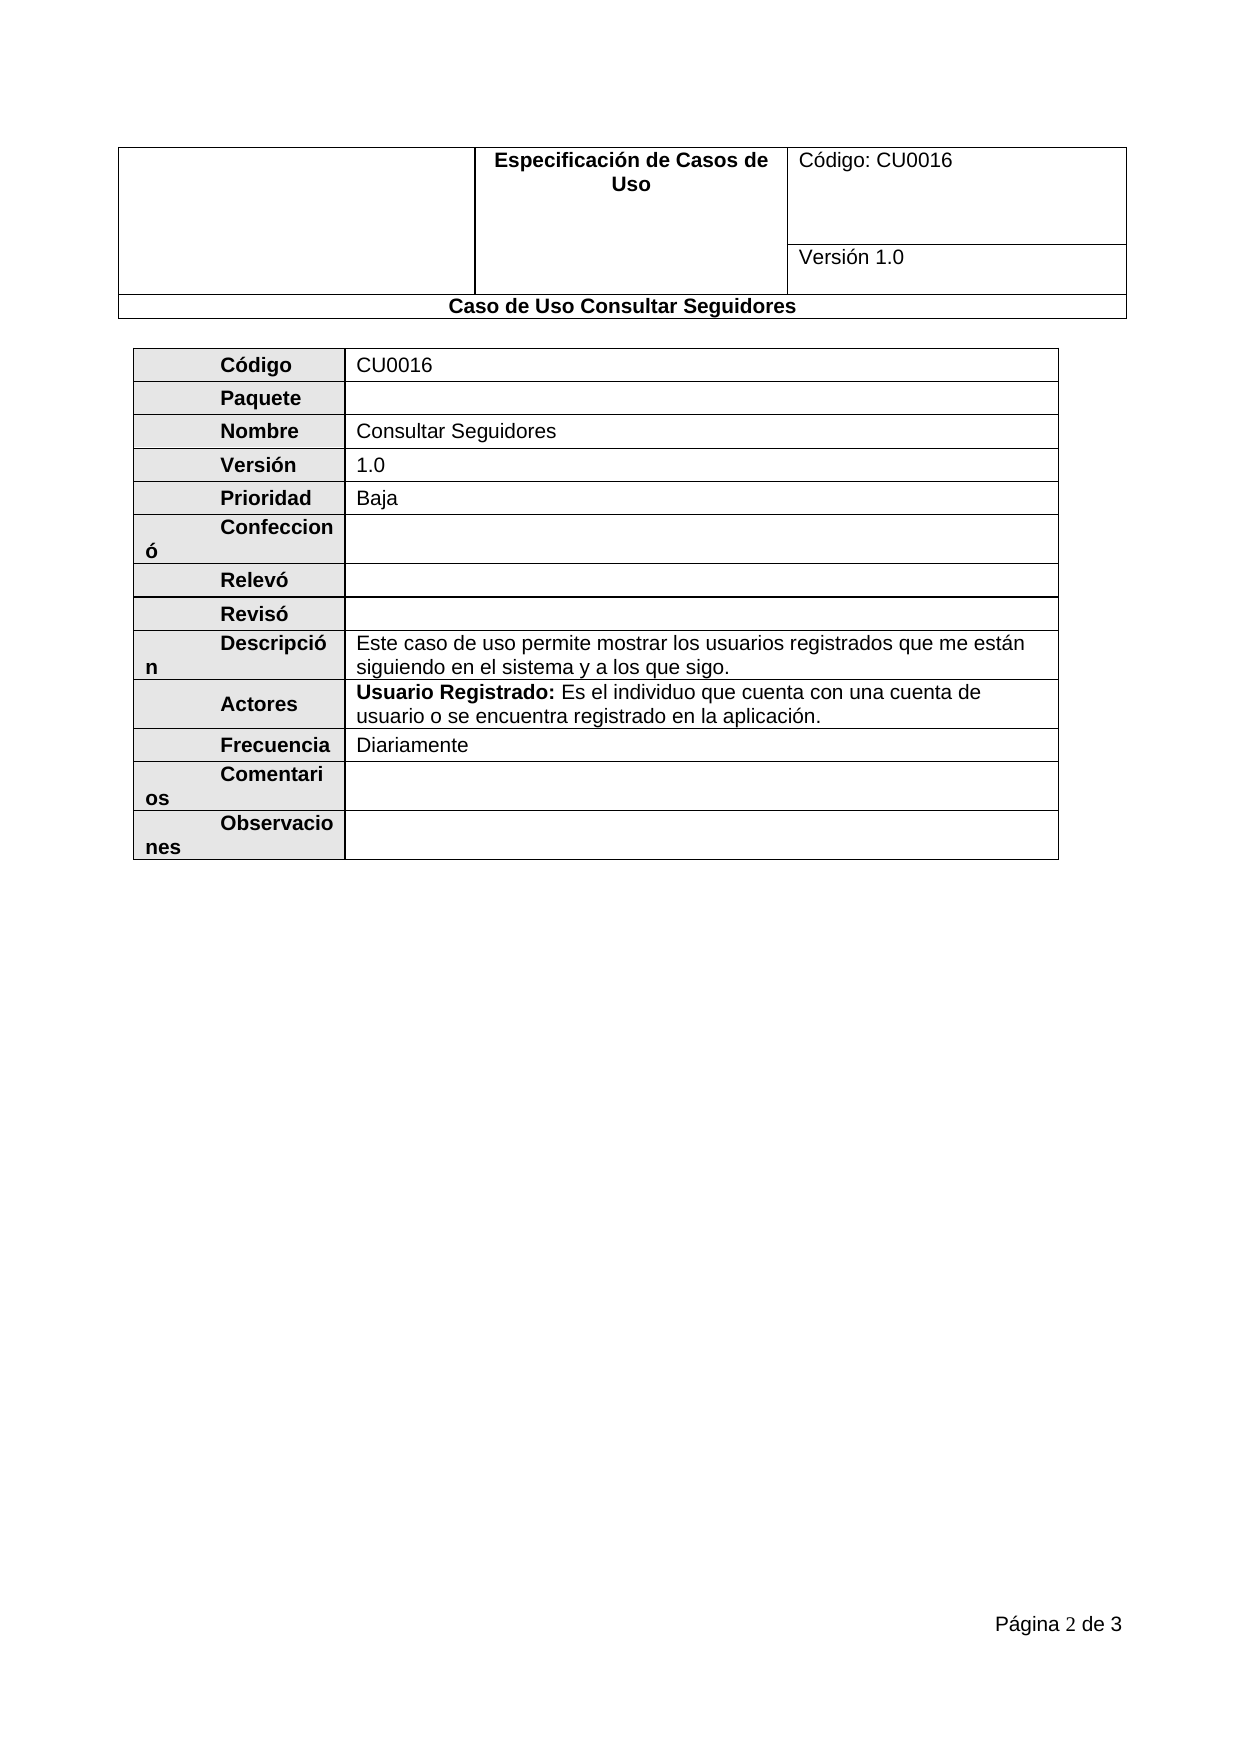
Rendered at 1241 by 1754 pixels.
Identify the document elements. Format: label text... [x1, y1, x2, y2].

table_cell Frecuencia [134, 729, 344, 761]
table_cell [346, 762, 1058, 810]
table_cell Prioridad [134, 482, 344, 514]
table_cell [346, 515, 1058, 563]
table_cell Diariamente [346, 729, 1058, 761]
table_header Código [134, 349, 344, 381]
table_cell Relevó [134, 564, 344, 596]
table_cell Paquete [134, 382, 344, 414]
table_cell Confeccionó [134, 515, 344, 563]
table_cell Descripción [134, 631, 344, 679]
table_cell [346, 382, 1058, 414]
table_cell Revisó [134, 598, 344, 630]
table_cell Este caso de uso permite mostrar los usuarios registrados que me están siguiendo en el sistema y a los que sigo. [346, 631, 1058, 679]
table_cell Consultar Seguidores [346, 415, 1058, 447]
table_cell Comentarios [134, 762, 344, 810]
table_header CU0016 [346, 349, 1058, 381]
table_cell Versión [134, 449, 344, 481]
table_cell 1.0 [346, 449, 1058, 481]
table_cell Nombre [134, 415, 344, 447]
table_cell [346, 811, 1058, 859]
table_cell [346, 564, 1058, 596]
table_cell Actores [134, 680, 344, 728]
table_cell Observaciones [134, 811, 344, 859]
table_cell Usuario Registrado: Es el individuo que cuenta con una cuenta de usuario o se encuentra registrado en la aplicación. [346, 680, 1058, 728]
table_cell Baja [346, 482, 1058, 514]
table_cell [346, 598, 1058, 630]
